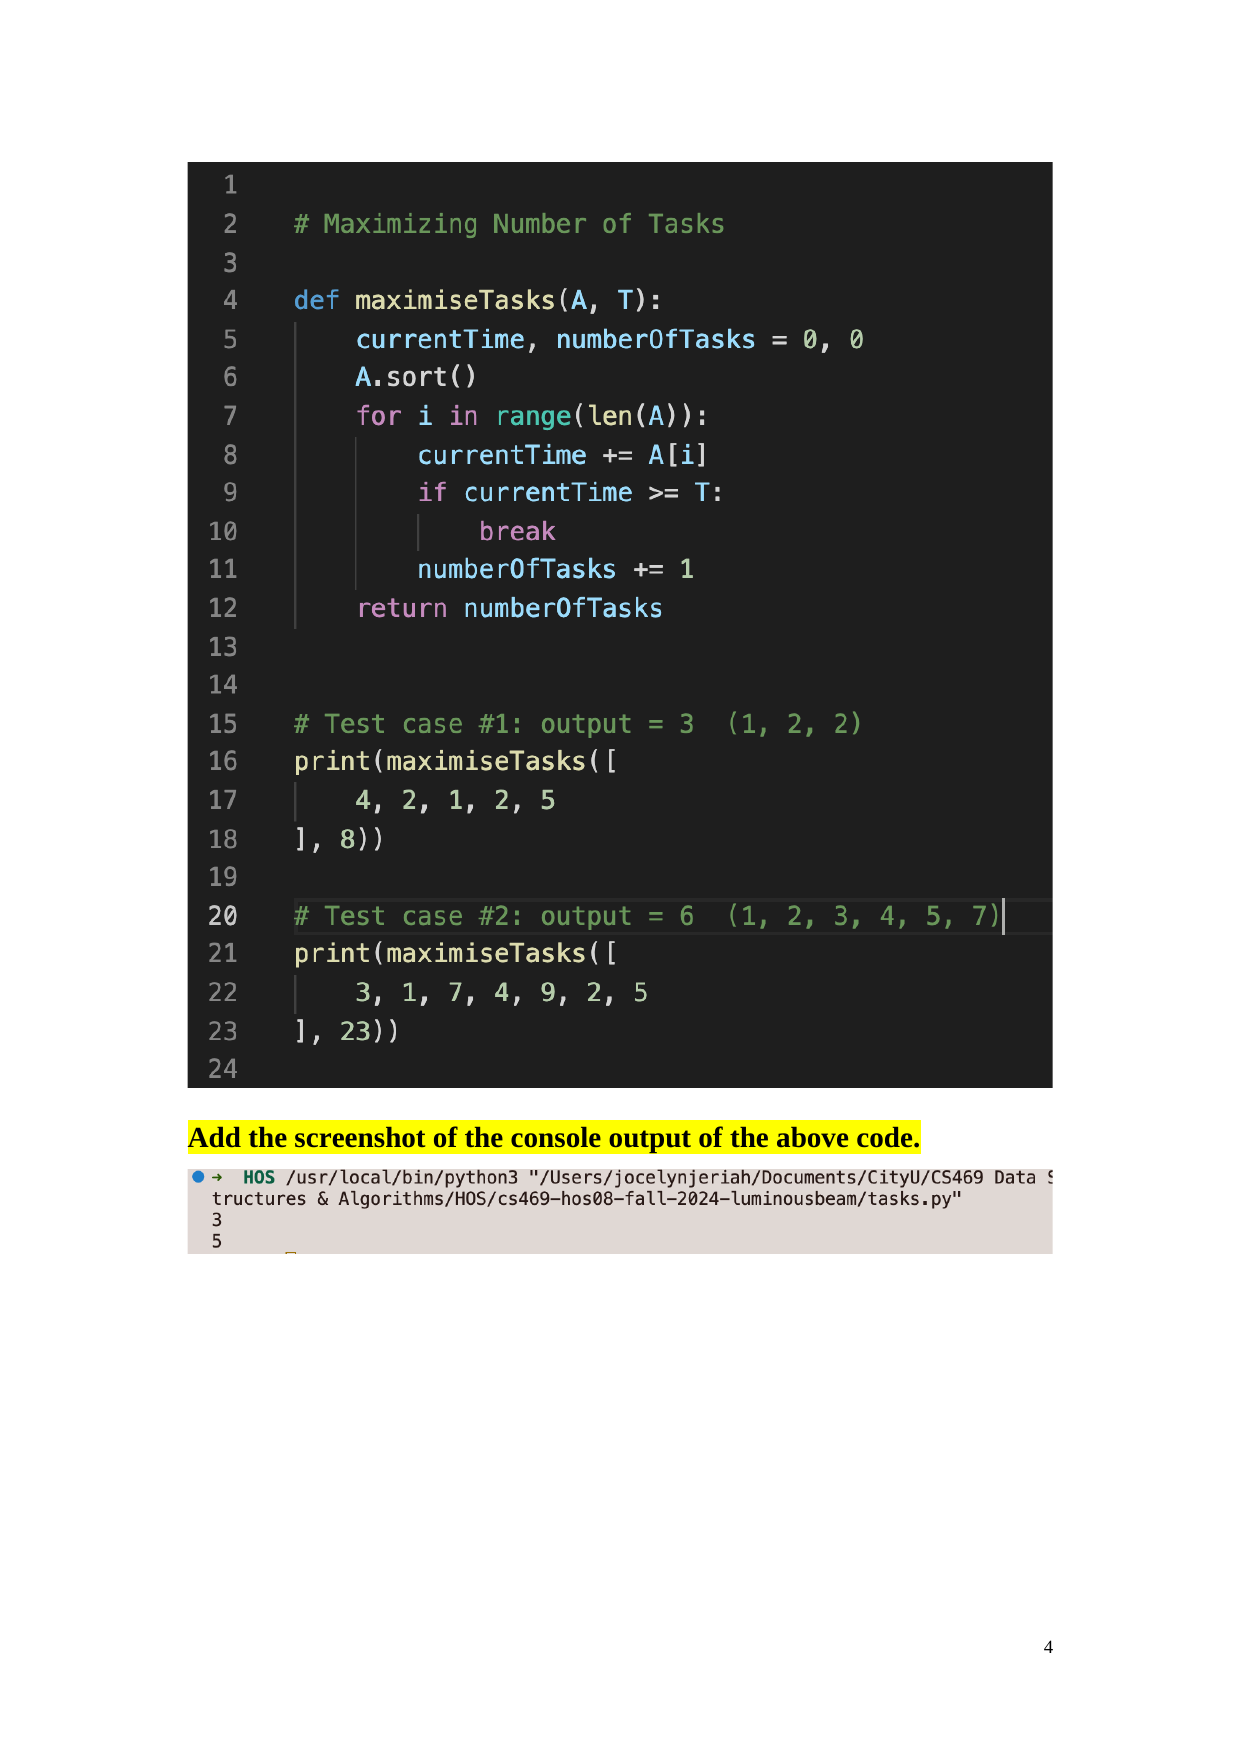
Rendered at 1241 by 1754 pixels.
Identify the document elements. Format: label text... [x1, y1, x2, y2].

picture [187, 162, 1053, 1088]
picture [187, 1169, 1053, 1254]
text Add the screenshot of the console output of the above code. [187, 1104, 1053, 1169]
